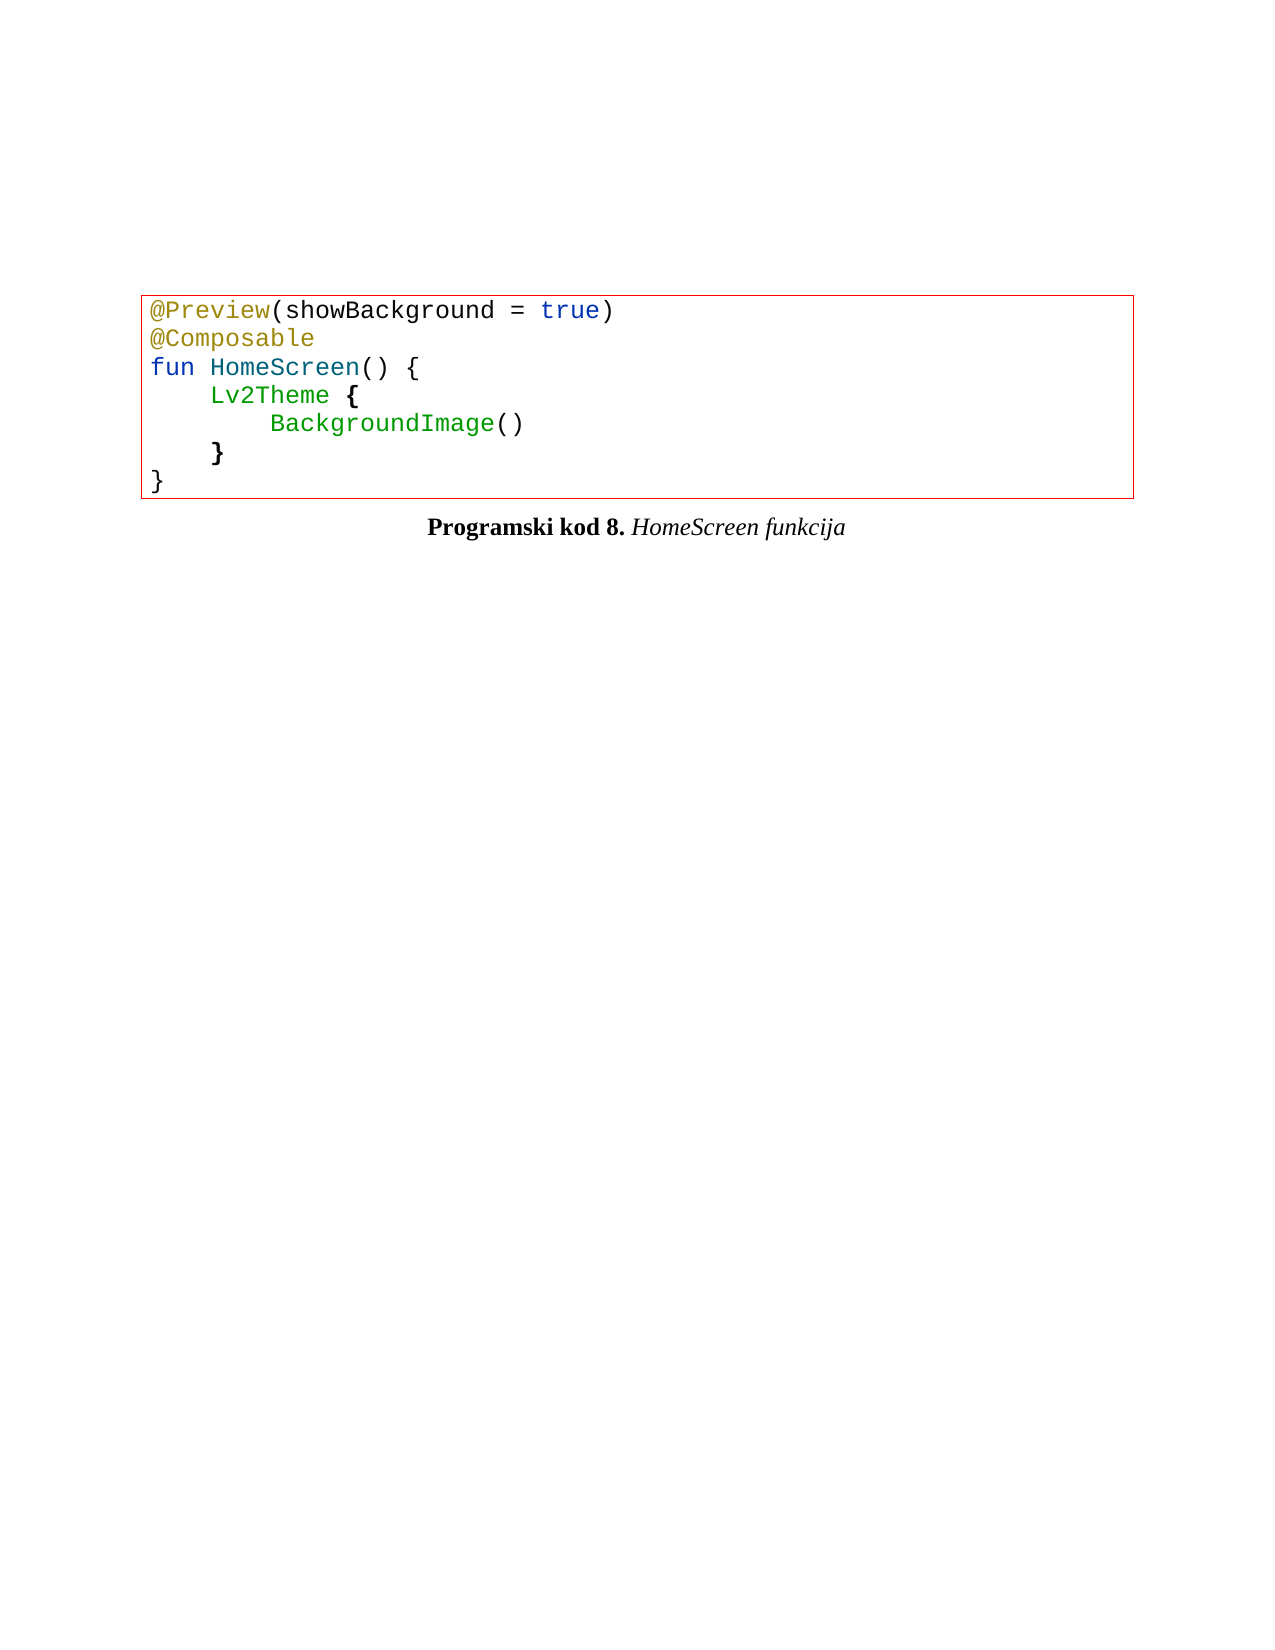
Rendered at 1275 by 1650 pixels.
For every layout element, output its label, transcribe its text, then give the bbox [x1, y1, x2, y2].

text @Preview(showBackground = true) @Composable fun HomeScreen() { Lv2Theme { BackgroundImage() } } [142, 296, 1133, 498]
text Programski kod 8. HomeScreen funkcija [150, 512, 1125, 540]
